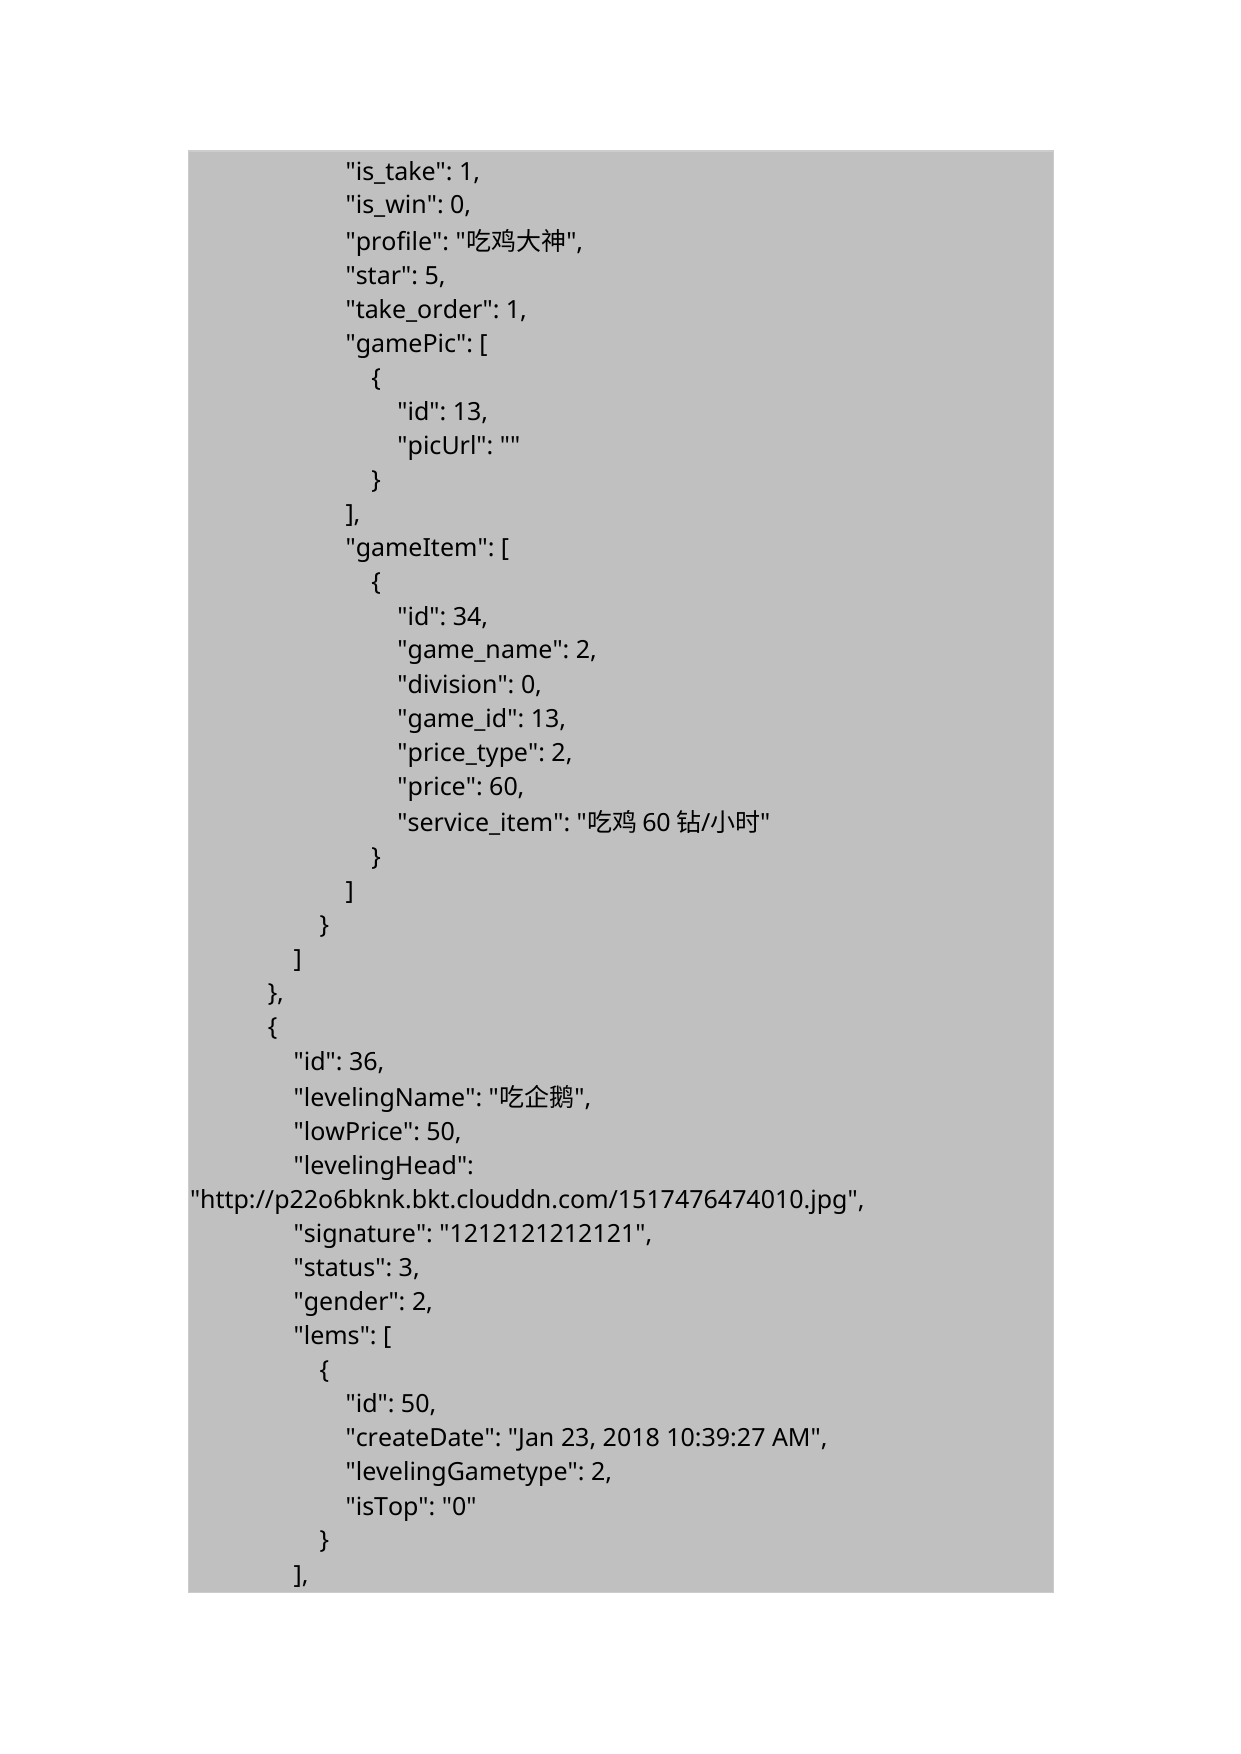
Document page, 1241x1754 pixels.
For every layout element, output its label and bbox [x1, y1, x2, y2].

table_header [189, 152, 1053, 1592]
